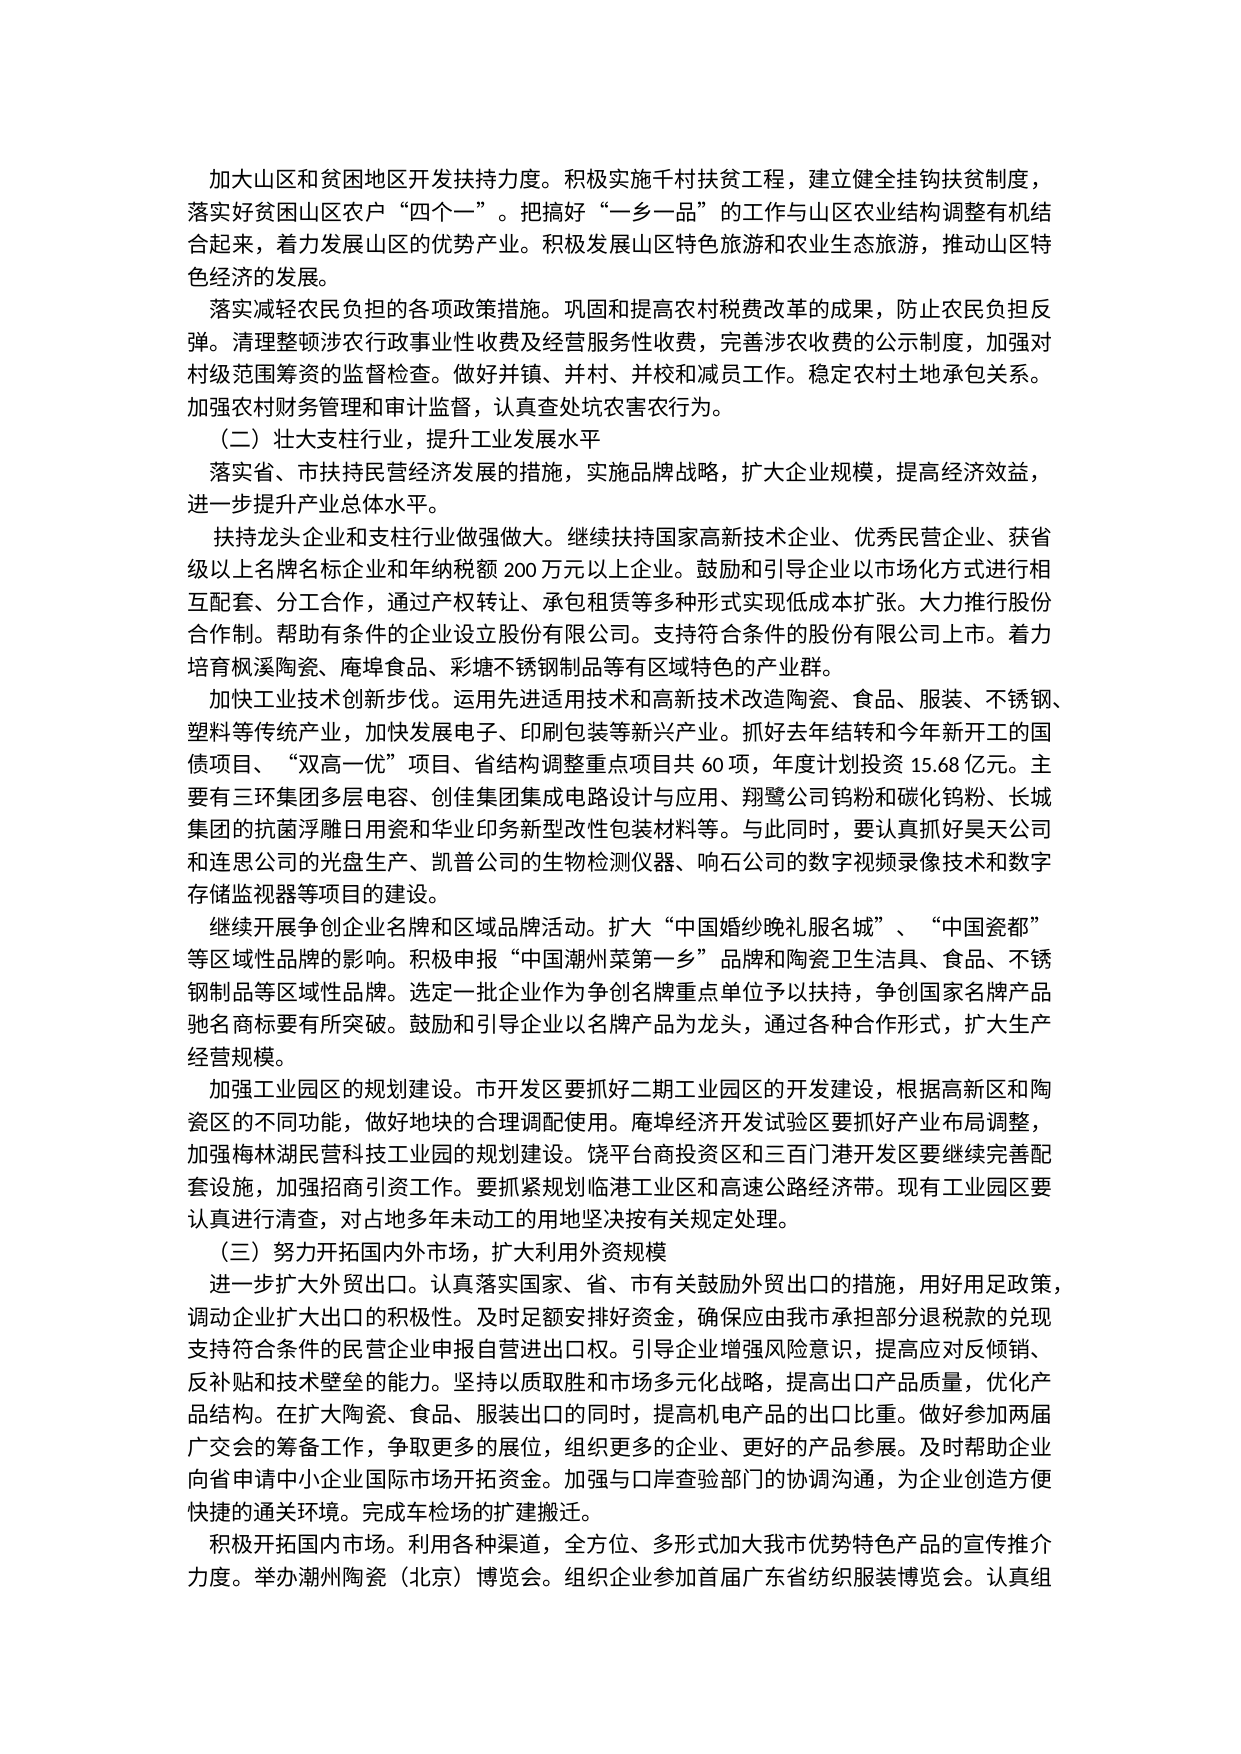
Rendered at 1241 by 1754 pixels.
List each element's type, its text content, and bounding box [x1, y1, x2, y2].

text 落实减轻农民负担的各项政策措施。巩固和提高农村税费改革的成果，防止农民负担反弹。清理整顿涉农行政事业性收费及经营服务性收费，完善涉农收费的公示制度，加强对村级范围筹资的监督检查。做好并镇、并村、并校和减员工作。稳定农村土地承包关系。加强农村财务管理和审计监督，认真查处坑农害农行为。 [187, 292, 1053, 422]
text 加快工业技术创新步伐。运用先进适用技术和高新技术改造陶瓷、食品、服装、不锈钢、塑料等传统产业，加快发展电子、印刷包装等新兴产业。抓好去年结转和今年新开工的国债项目、“双高一优”项目、省结构调整重点项目共60项，年度计划投资15.68亿元。主要有三环集团多层电容、创佳集团集成电路设计与应用、翔鹭公司钨粉和碳化钨粉、长城集团的抗菌浮雕日用瓷和华业印务新型改性包装材料等。与此同时，要认真抓好昊天公司和连思公司的光盘生产、凯普公司的生物检测仪器、响石公司的数字视频录像技术和数字存储监视器等项目的建设。 [187, 682, 1053, 909]
text 扶持龙头企业和支柱行业做强做大。继续扶持国家高新技术企业、优秀民营企业、获省级以上名牌名标企业和年纳税额200万元以上企业。鼓励和引导企业以市场化方式进行相互配套、分工合作，通过产权转让、承包租赁等多种形式实现低成本扩张。大力推行股份合作制。帮助有条件的企业设立股份有限公司。支持符合条件的股份有限公司上市。着力培育枫溪陶瓷、庵埠食品、彩塘不锈钢制品等有区域特色的产业群。 [187, 519, 1053, 682]
text 落实省、市扶持民营经济发展的措施，实施品牌战略，扩大企业规模，提高经济效益，进一步提升产业总体水平。 [187, 454, 1053, 519]
text 进一步扩大外贸出口。认真落实国家、省、市有关鼓励外贸出口的措施，用好用足政策，调动企业扩大出口的积极性。及时足额安排好资金，确保应由我市承担部分退税款的兑现。支持符合条件的民营企业申报自营进出口权。引导企业增强风险意识，提高应对反倾销、反补贴和技术壁垒的能力。坚持以质取胜和市场多元化战略，提高出口产品质量，优化产品结构。在扩大陶瓷、食品、服装出口的同时，提高机电产品的出口比重。做好参加两届广交会的筹备工作，争取更多的展位，组织更多的企业、更好的产品参展。及时帮助企业向省申请中小企业国际市场开拓资金。加强与口岸查验部门的协调沟通，为企业创造方便快捷的通关环境。完成车检场的扩建搬迁。 [187, 1267, 1053, 1527]
text 加强工业园区的规划建设。市开发区要抓好二期工业园区的开发建设，根据高新区和陶瓷区的不同功能，做好地块的合理调配使用。庵埠经济开发试验区要抓好产业布局调整，加强梅林湖民营科技工业园的规划建设。饶平台商投资区和三百门港开发区要继续完善配套设施，加强招商引资工作。要抓紧规划临港工业区和高速公路经济带。现有工业园区要认真进行清查，对占地多年未动工的用地坚决按有关规定处理。 [187, 1072, 1053, 1234]
text （二）壮大支柱行业，提升工业发展水平 [187, 422, 1053, 454]
text （三）努力开拓国内外市场，扩大利用外资规模 [187, 1234, 1053, 1267]
text 继续开展争创企业名牌和区域品牌活动。扩大“中国婚纱晚礼服名城”、“中国瓷都”等区域性品牌的影响。积极申报“中国潮州菜第一乡”品牌和陶瓷卫生洁具、食品、不锈钢制品等区域性品牌。选定一批企业作为争创名牌重点单位予以扶持，争创国家名牌产品、驰名商标要有所突破。鼓励和引导企业以名牌产品为龙头，通过各种合作形式，扩大生产经营规模。 [187, 909, 1053, 1072]
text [187, 1527, 1053, 1592]
text 加大山区和贫困地区开发扶持力度。积极实施千村扶贫工程，建立健全挂钩扶贫制度，落实好贫困山区农户“四个一”。把搞好“一乡一品”的工作与山区农业结构调整有机结合起来，着力发展山区的优势产业。积极发展山区特色旅游和农业生态旅游，推动山区特色经济的发展。 [187, 162, 1053, 292]
